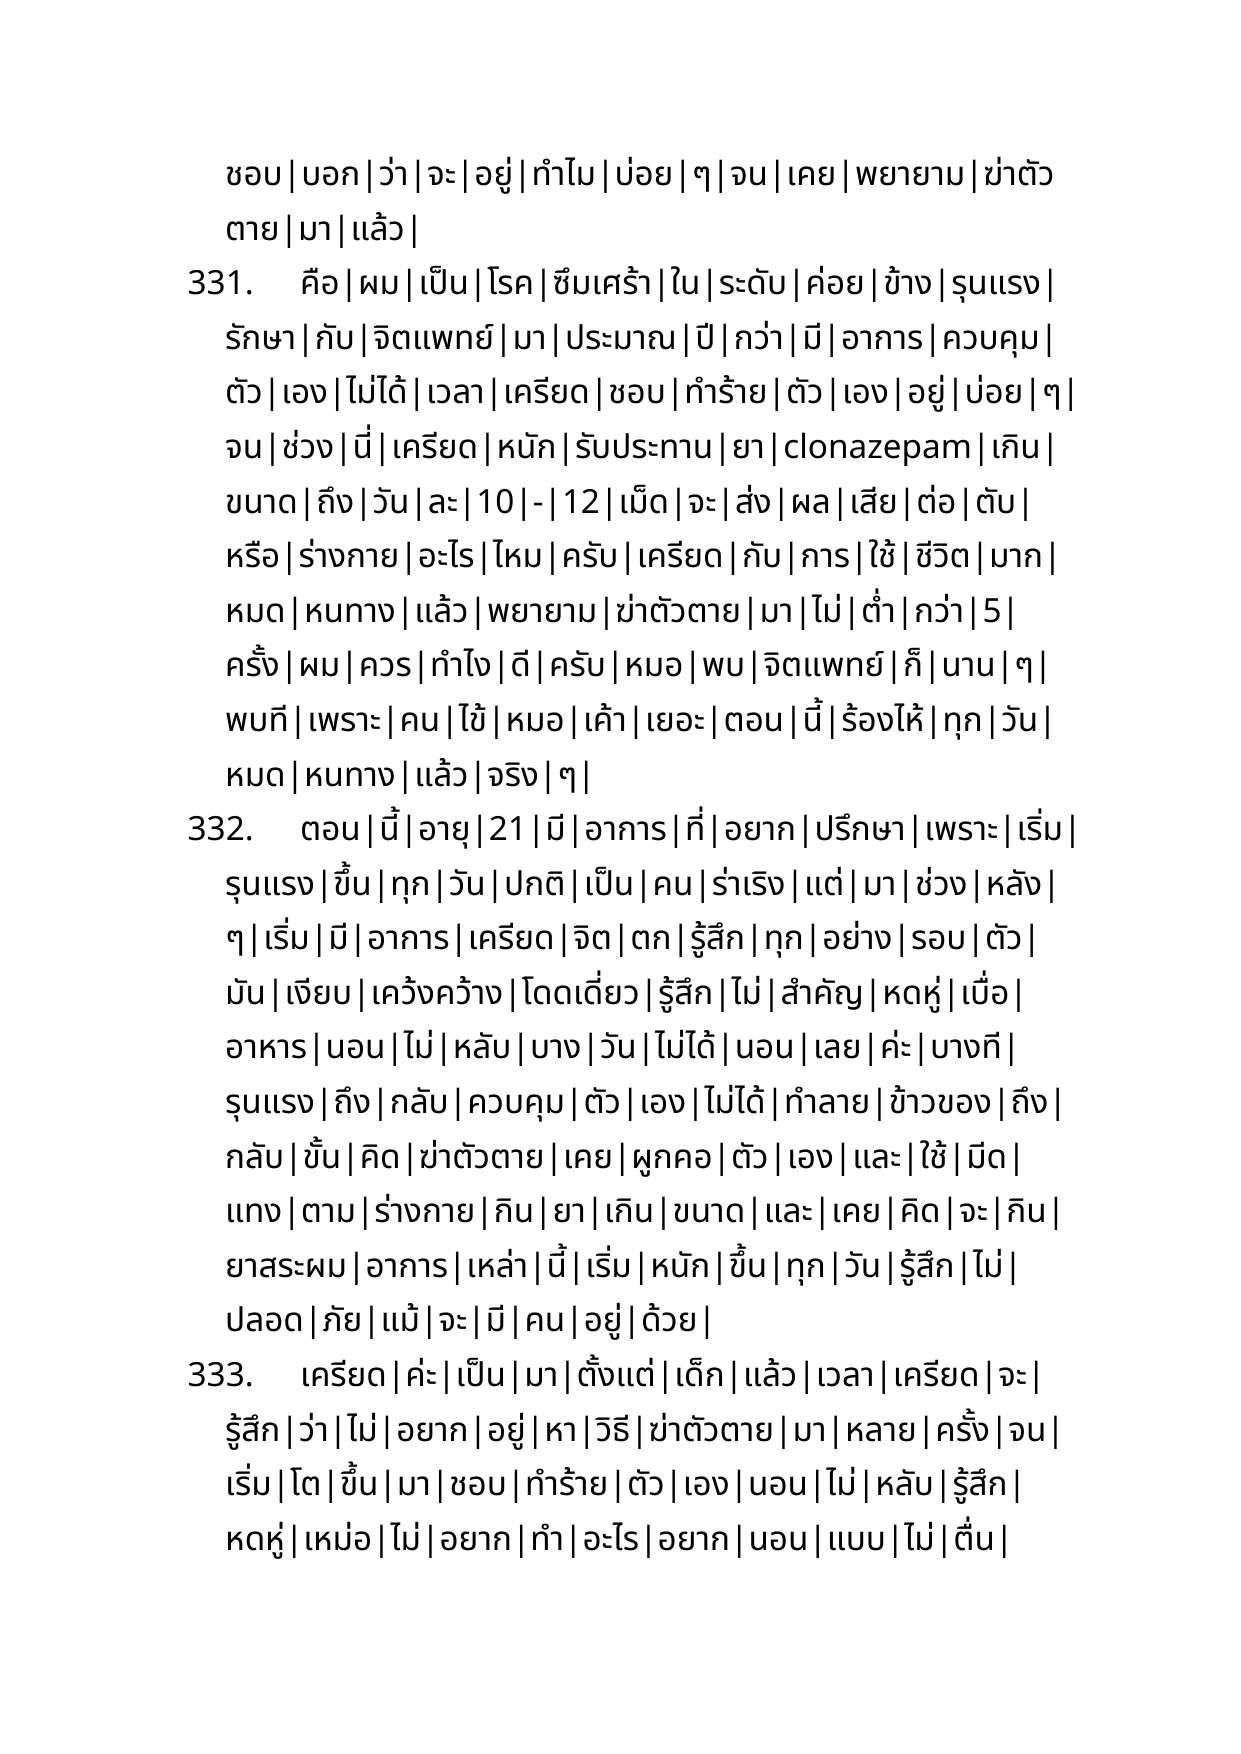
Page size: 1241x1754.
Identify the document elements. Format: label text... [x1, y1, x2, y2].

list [187, 1351, 1090, 1565]
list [187, 150, 1090, 255]
list คือ|ผม|เป็น|โรค|ซึมเศร้า|ใน|ระดับ|ค่อย|ข้าง|รุนแรง|รักษา|กับ|จิตแพทย์|มา|ประมาณ|ปี|กว่า|มี|อาการ|ควบคุม|ตัว|เอง|ไม่ได้|เวลา|เครียด|ชอบ|ทำร้าย|ตัว|เอง|อยู่|บ่อย|ๆ|จน|ช่วง|นี่|เครียด|หนัก|รับประทาน|ยา|clonazepam|เกิน|ขนาด|ถึง|วัน|ละ|10|-|12|เม็ด|จะ|ส่ง|ผล|เสีย|ต่อ|ตับ|หรือ|ร่างกาย|อะไร|ไหม|ครับ|เครียด|กับ|การ|ใช้|ชีวิต|มาก|หมด|หนทาง|แล้ว|พยายาม|ฆ่าตัวตาย|มา|ไม่|ต่ำ|กว่า|5|ครั้ง|ผม|ควร|ทำไง|ดี|ครับ|หมอ|พบ|จิตแพทย์|ก็|นาน|ๆ|พบที|เพราะ|คน|ไข้|หมอ|เค้า|เยอะ|ตอน|นี้|ร้องไห้|ทุก|วัน|หมด|หนทาง|แล้ว|จริง|ๆ| [187, 259, 1090, 801]
list ตอน|นี้|อายุ|21|มี|อาการ|ที่|อยาก|ปรึกษา|เพราะ|เริ่ม|รุนแรง|ขึ้น|ทุก|วัน|ปกติ|เป็น|คน|ร่าเริง|แต่|มา|ช่วง|หลัง|ๆ|เริ่ม|มี|อาการ|เครียด|จิต|ตก|รู้สึก|ทุก|อย่าง|รอบ|ตัว|มัน|เงียบ|เคว้งคว้าง|โดดเดี่ยว|รู้สึก|ไม่|สำคัญ|หดหู่|เบื่อ|อาหาร|นอน|ไม่|หลับ|บาง|วัน|ไม่ได้|นอน|เลย|ค่ะ|บางที|รุนแรง|ถึง|กลับ|ควบคุม|ตัว|เอง|ไม่ได้|ทำลาย|ข้าวของ|ถึง|กลับ|ขั้น|คิด|ฆ่าตัวตาย|เคย|ผูกคอ|ตัว|เอง|และ|ใช้|มีด|แทง|ตาม|ร่างกาย|กิน|ยา|เกิน|ขนาด|และ|เคย|คิด|จะ|กิน|ยาสระผม|อาการ|เหล่า|นี้|เริ่ม|หนัก|ขึ้น|ทุก|วัน|รู้สึก|ไม่|ปลอด|ภัย|แม้|จะ|มี|คน|อยู่|ด้วย| [187, 805, 1090, 1347]
